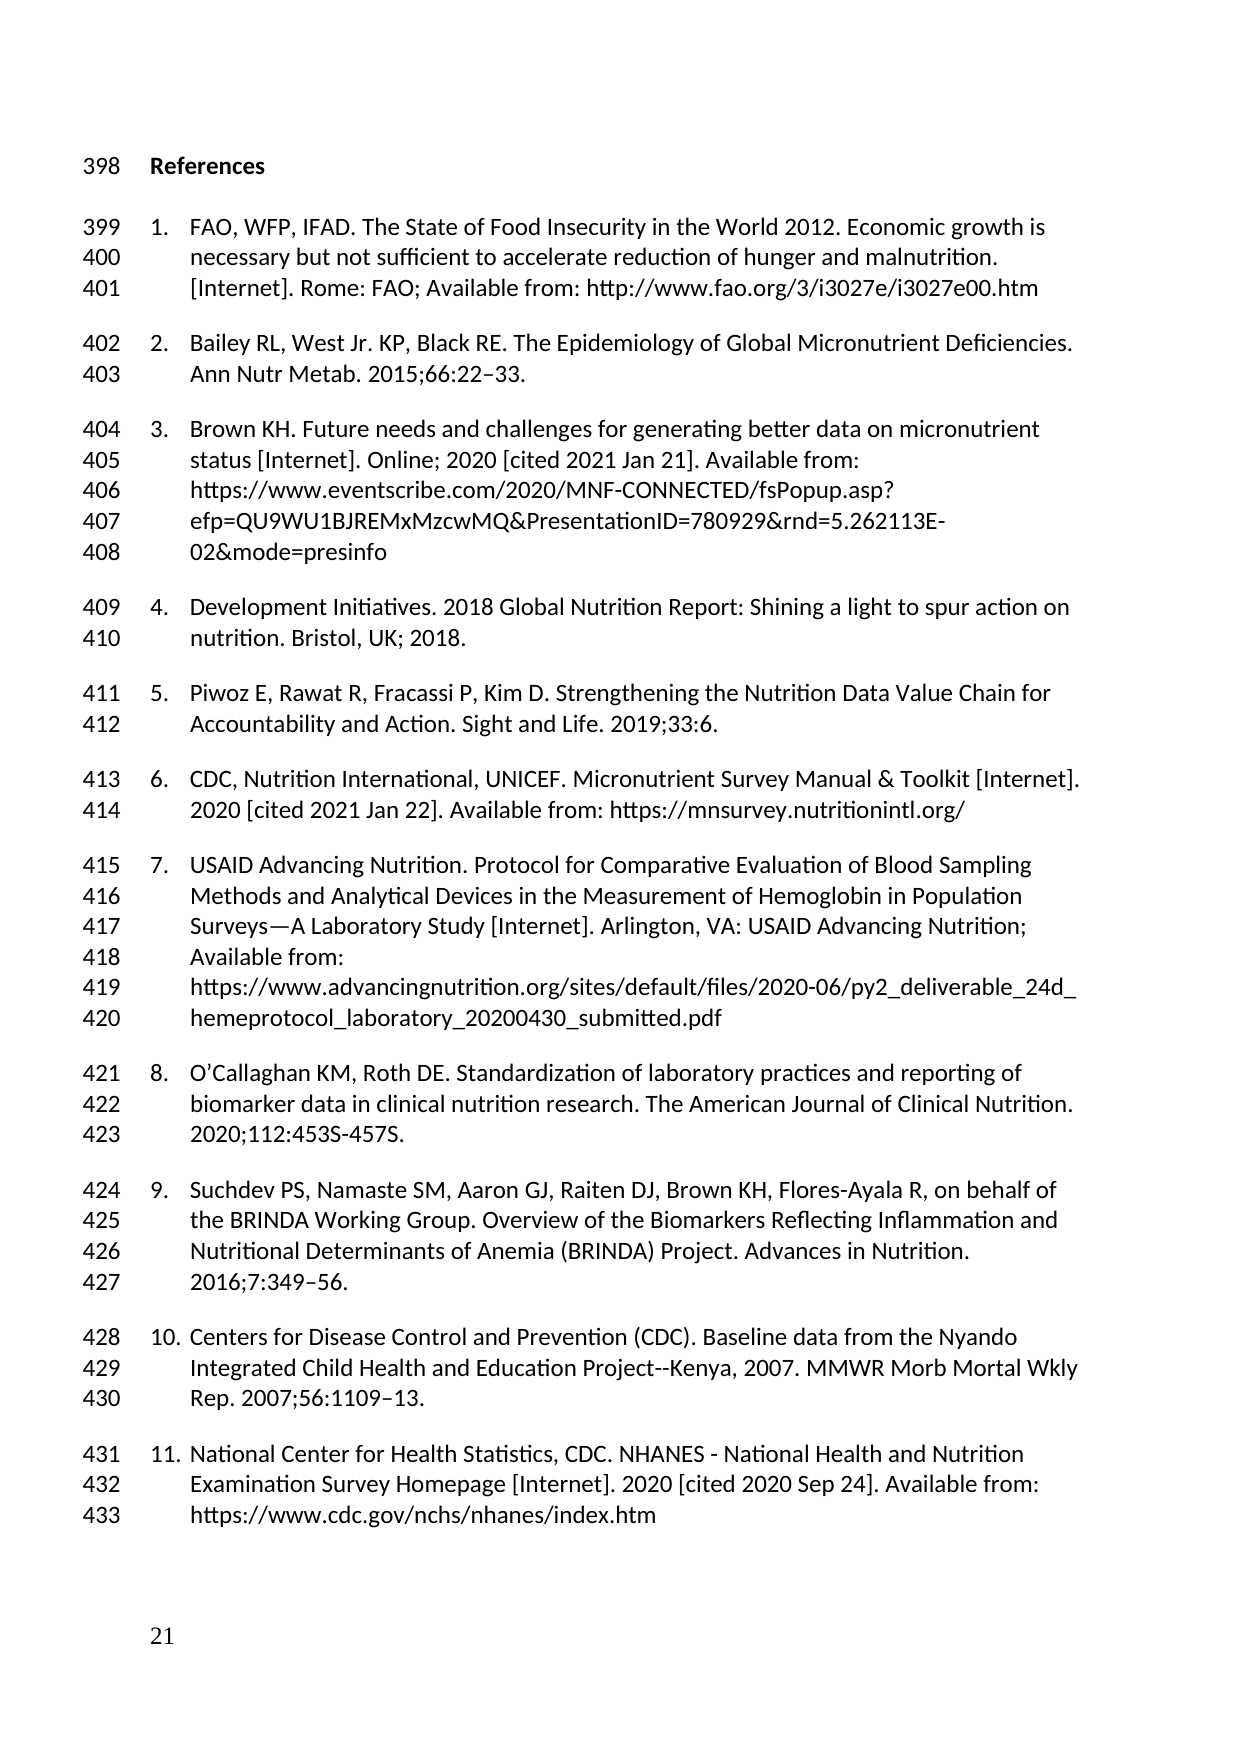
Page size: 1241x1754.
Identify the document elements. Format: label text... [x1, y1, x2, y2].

text 1. FAO, WFP, IFAD. The State of Food Insecurity in the World 2012. Economic growth is necessary but not sufficient to accelerate reduction of hunger and malnutrition. [Internet]. Rome: FAO; Available from: http://www.fao.org/3/i3027e/i3027e00.htm [150, 211, 1090, 303]
text 2. Bailey RL, West Jr. KP, Black RE. The Epidemiology of Global Micronutrient Deficiencies. Ann Nutr Metab. 2015;66:22–33. [150, 328, 1090, 389]
text 10. Centers for Disease Control and Prevention (CDC). Baseline data from the Nyando Integrated Child Health and Education Project--Kenya, 2007. MMWR Morb Mortal Wkly Rep. 2007;56:1109–13. [150, 1321, 1090, 1413]
text 5. Piwoz E, Rawat R, Fracassi P, Kim D. Strengthening the Nutrition Data Value Chain for Accountability and Action. Sight and Life. 2019;33:6. [150, 677, 1090, 738]
text 9. Suchdev PS, Namaste SM, Aaron GJ, Raiten DJ, Brown KH, Flores-Ayala R, on behalf of the BRINDA Working Group. Overview of the Biomarkers Reflecting Inflammation and Nutritional Determinants of Anemia (BRINDA) Project. Advances in Nutrition. 2016;7:349–56. [150, 1174, 1090, 1296]
text 3. Brown KH. Future needs and challenges for generating better data on micronutrient status [Internet]. Online; 2020 [cited 2021 Jan 21]. Available from: https://www.eventscribe.com/2020/MNF-CONNECTED/fsPopup.asp?efp=QU9WU1BJREMxMzcwMQ&PresentationID=780929&rnd=5.262113E-02&mode=presinfo [150, 414, 1090, 566]
text References [150, 150, 1090, 181]
text 6. CDC, Nutrition International, UNICEF. Micronutrient Survey Manual & Toolkit [Internet]. 2020 [cited 2021 Jan 22]. Available from: https://mnsurvey.nutritionintl.org/ [150, 763, 1090, 824]
text 11. National Center for Health Statistics, CDC. NHANES - National Health and Nutrition Examination Survey Homepage [Internet]. 2020 [cited 2020 Sep 24]. Available from: https://www.cdc.gov/nchs/nhanes/index.htm [150, 1438, 1090, 1529]
text 4. Development Initiatives. 2018 Global Nutrition Report: Shining a light to spur action on nutrition. Bristol, UK; 2018. [150, 591, 1090, 652]
text 7. USAID Advancing Nutrition. Protocol for Comparative Evaluation of Blood Sampling Methods and Analytical Devices in the Measurement of Hemoglobin in Population Surveys—A Laboratory Study [Internet]. Arlington, VA: USAID Advancing Nutrition; Available from: https://www.advancingnutrition.org/sites/default/files/2020-06/py2_deliverable_24d_hemeprotocol_laboratory_20200430_submitted.pdf [150, 849, 1090, 1032]
text 8. O’Callaghan KM, Roth DE. Standardization of laboratory practices and reporting of biomarker data in clinical nutrition research. The American Journal of Clinical Nutrition. 2020;112:453S-457S. [150, 1057, 1090, 1149]
